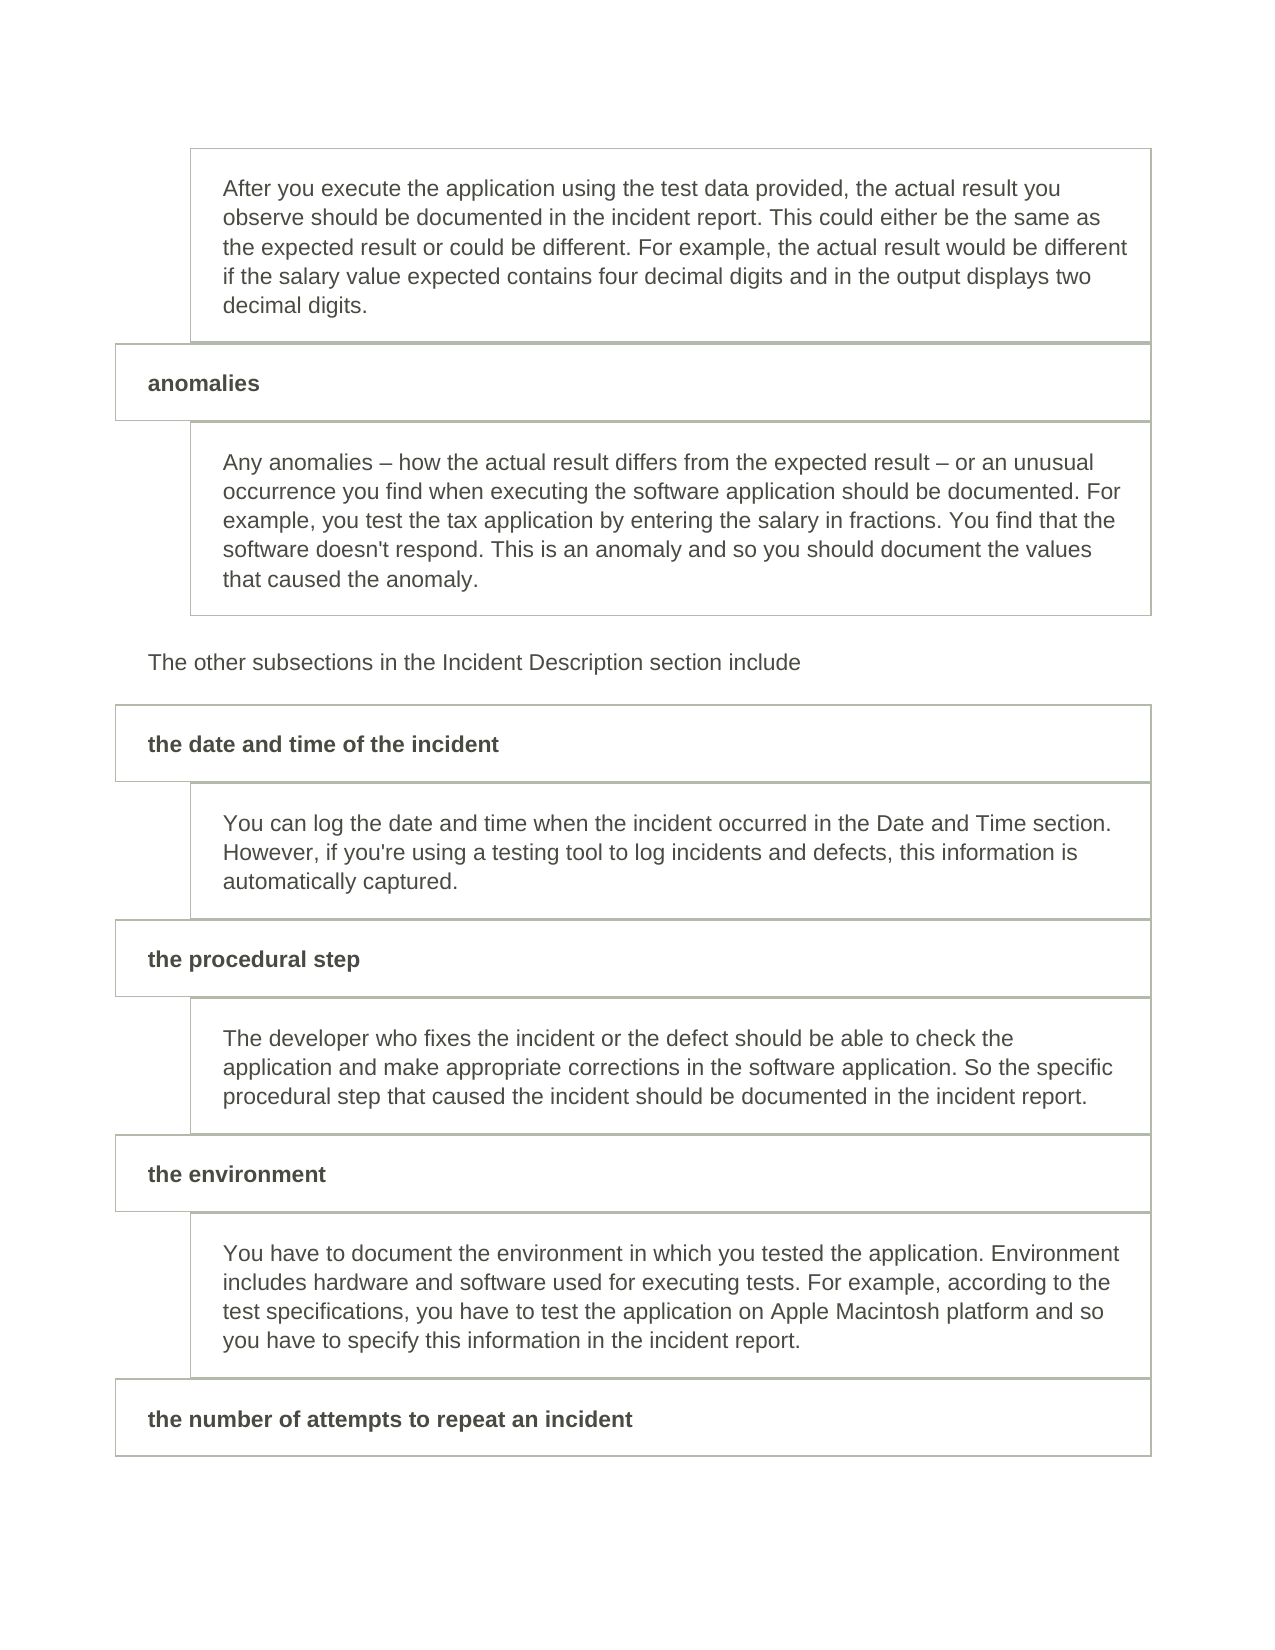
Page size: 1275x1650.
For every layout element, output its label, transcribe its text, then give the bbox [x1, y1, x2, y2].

text anomalies [116, 345, 1150, 420]
text The other subsections in the Incident Description section include [148, 646, 1127, 675]
text You can log the date and time when the incident occurred in the Date and Time section. However, if you're using a testing tool to log incidents and defects, this information is automatically captured. [191, 784, 1150, 918]
text the number of attempts to repeat an incident [116, 1380, 1150, 1455]
text After you execute the application using the test data provided, the actual result you observe should be documented in the incident report. This could either be the same as the expected result or could be different. For example, the actual result would be different if the salary value expected contains four decimal digits and in the output displays two decimal digits. [191, 149, 1150, 341]
text You have to document the environment in which you tested the application. Environment includes hardware and software used for executing tests. For example, according to the test specifications, you have to test the application on Apple Macintosh platform and so you have to specify this information in the incident report. [191, 1214, 1150, 1377]
text the procedural step [116, 921, 1150, 996]
text Any anomalies – how the actual result differs from the expected result – or an unusual occurrence you find when executing the software application should be documented. For example, you test the tax application by entering the salary in fractions. You find that the software doesn't respond. This is an anomaly and so you should document the values that caused the anomaly. [191, 423, 1150, 615]
text the date and time of the incident [116, 706, 1150, 781]
text The developer who fixes the incident or the defect should be able to check the application and make appropriate corrections in the software application. So the specific procedural step that caused the incident should be documented in the incident report. [191, 999, 1150, 1133]
text the environment [116, 1136, 1150, 1211]
